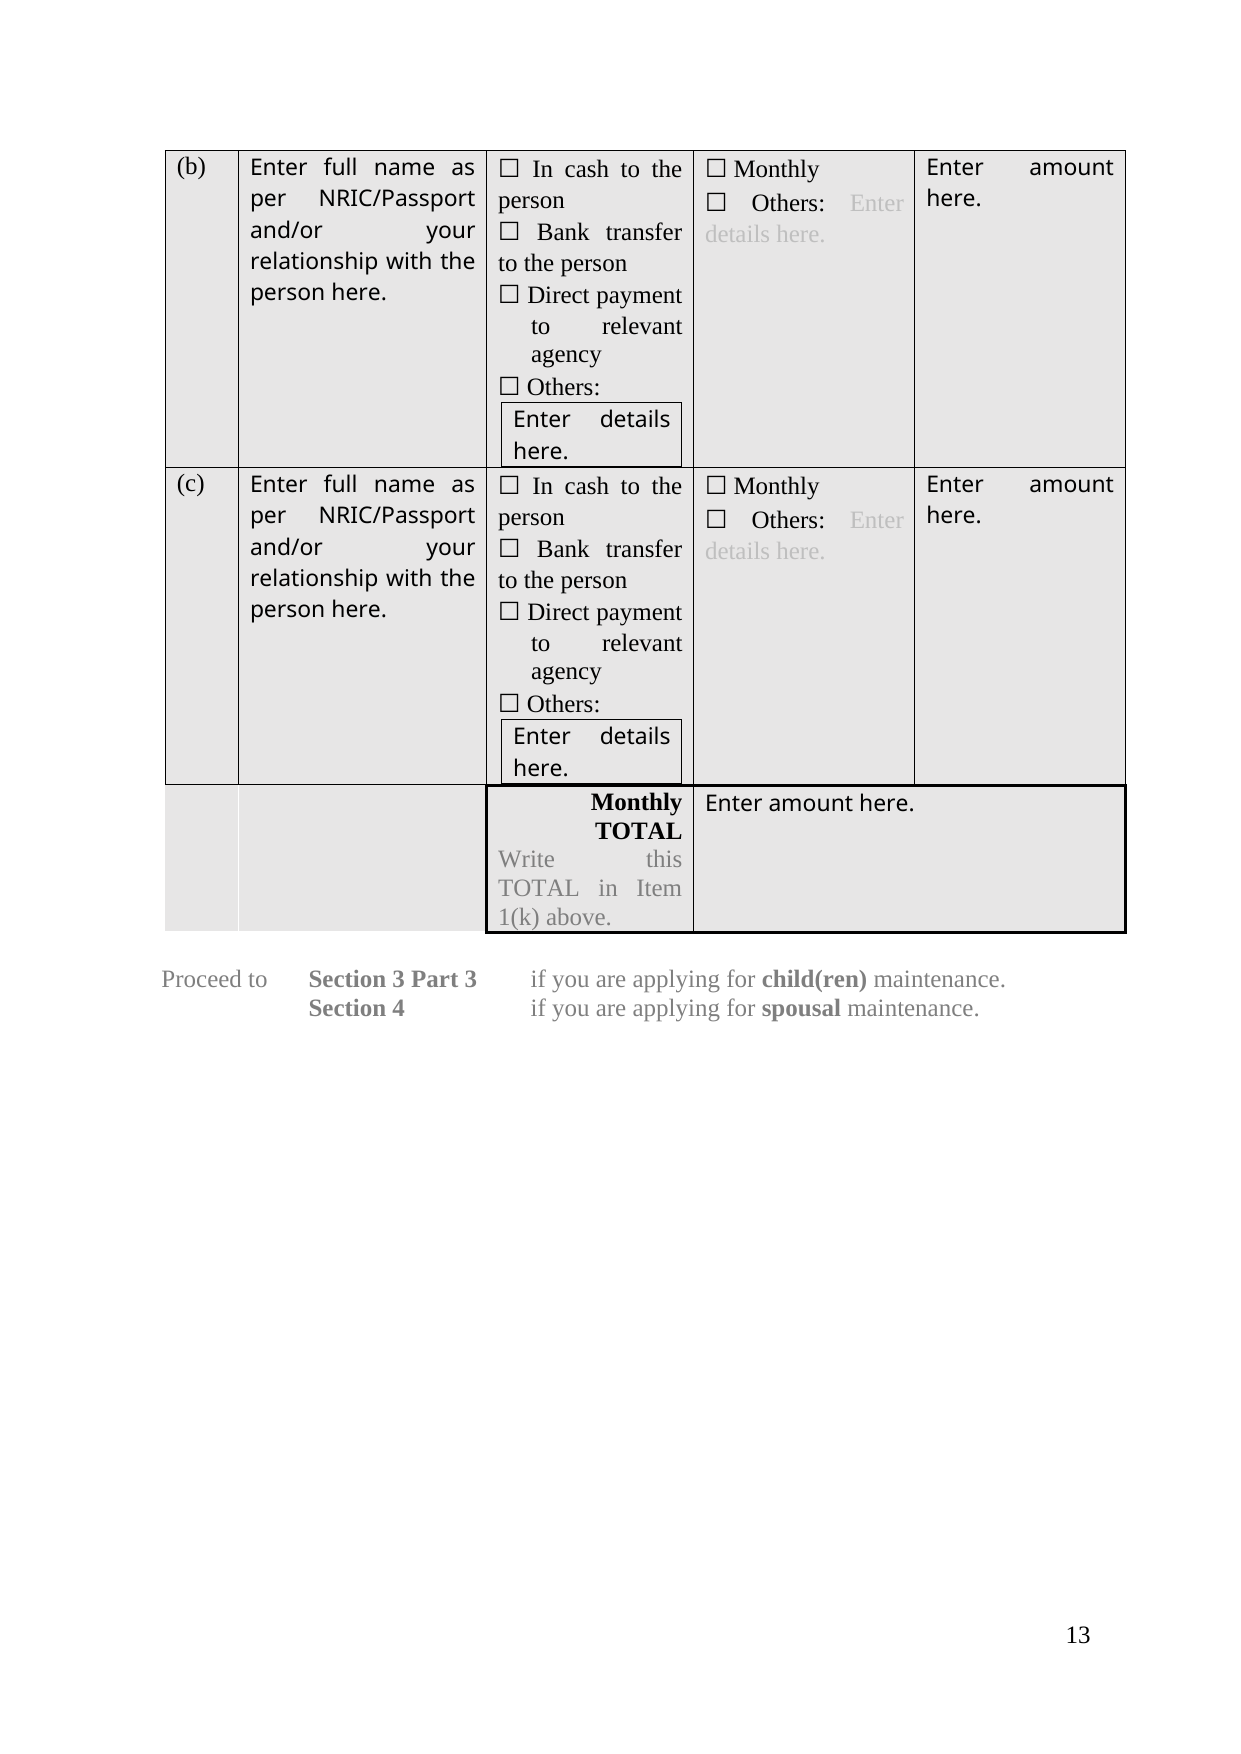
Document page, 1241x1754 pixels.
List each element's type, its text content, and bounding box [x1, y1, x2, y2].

table_header [1126, 150, 1137, 934]
table_header if you are applying for child(ren) maintenance. [519, 965, 1109, 993]
table_cell if you are applying for spousal maintenance. [519, 993, 1109, 1036]
table_header Section 3 Part 3 [297, 965, 519, 993]
table_header Proceed to [150, 965, 297, 1036]
table_header [154, 150, 485, 934]
table_cell Section 4 [297, 993, 519, 1036]
